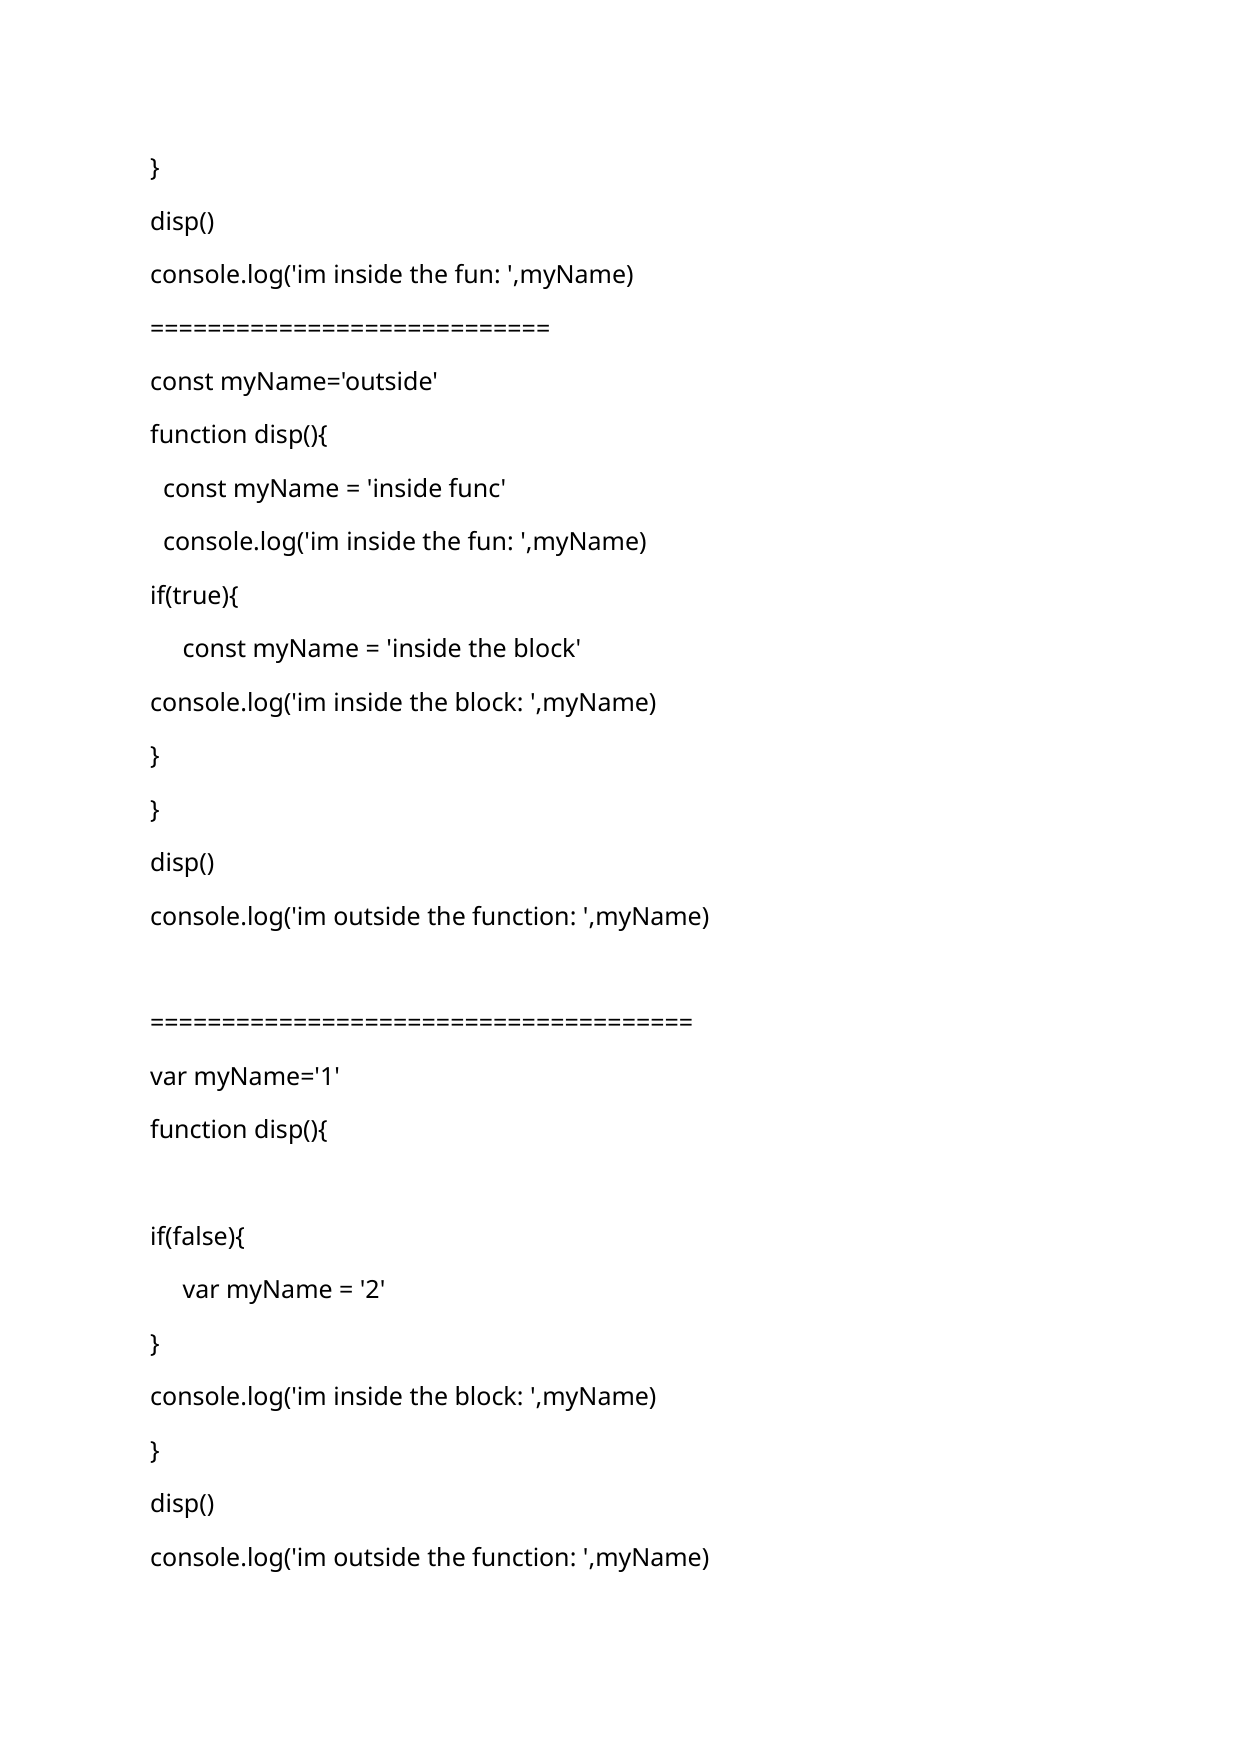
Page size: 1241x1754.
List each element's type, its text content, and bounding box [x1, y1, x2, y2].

text } [150, 1326, 1090, 1360]
text } [150, 150, 1090, 184]
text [150, 257, 1090, 291]
text console.log('im outside the function: ',myName) [150, 1539, 1090, 1573]
text const myName='outside' [150, 364, 1090, 398]
text } [150, 738, 1090, 772]
text const myName = 'inside func' [150, 471, 1090, 505]
text if(false){ [150, 1219, 1090, 1253]
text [150, 1379, 1090, 1413]
text ============================ [150, 310, 1090, 344]
text } [150, 791, 1090, 825]
text var myName='1' [150, 1058, 1090, 1092]
text } [150, 1432, 1090, 1467]
text console.log('im outside the function: ',myName) [150, 898, 1090, 932]
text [150, 524, 1090, 558]
text disp() [150, 203, 1090, 237]
text disp() [150, 1486, 1090, 1520]
text const myName = 'inside the block' [150, 631, 1090, 665]
text var myName = '2' [150, 1272, 1090, 1306]
text ====================================== [150, 1005, 1090, 1039]
text if(true){ [150, 577, 1090, 612]
text disp() [150, 845, 1090, 879]
text function disp(){ [150, 1112, 1090, 1146]
text console.log('im inside the block: ',myName) [150, 684, 1090, 718]
text function disp(){ [150, 417, 1090, 451]
